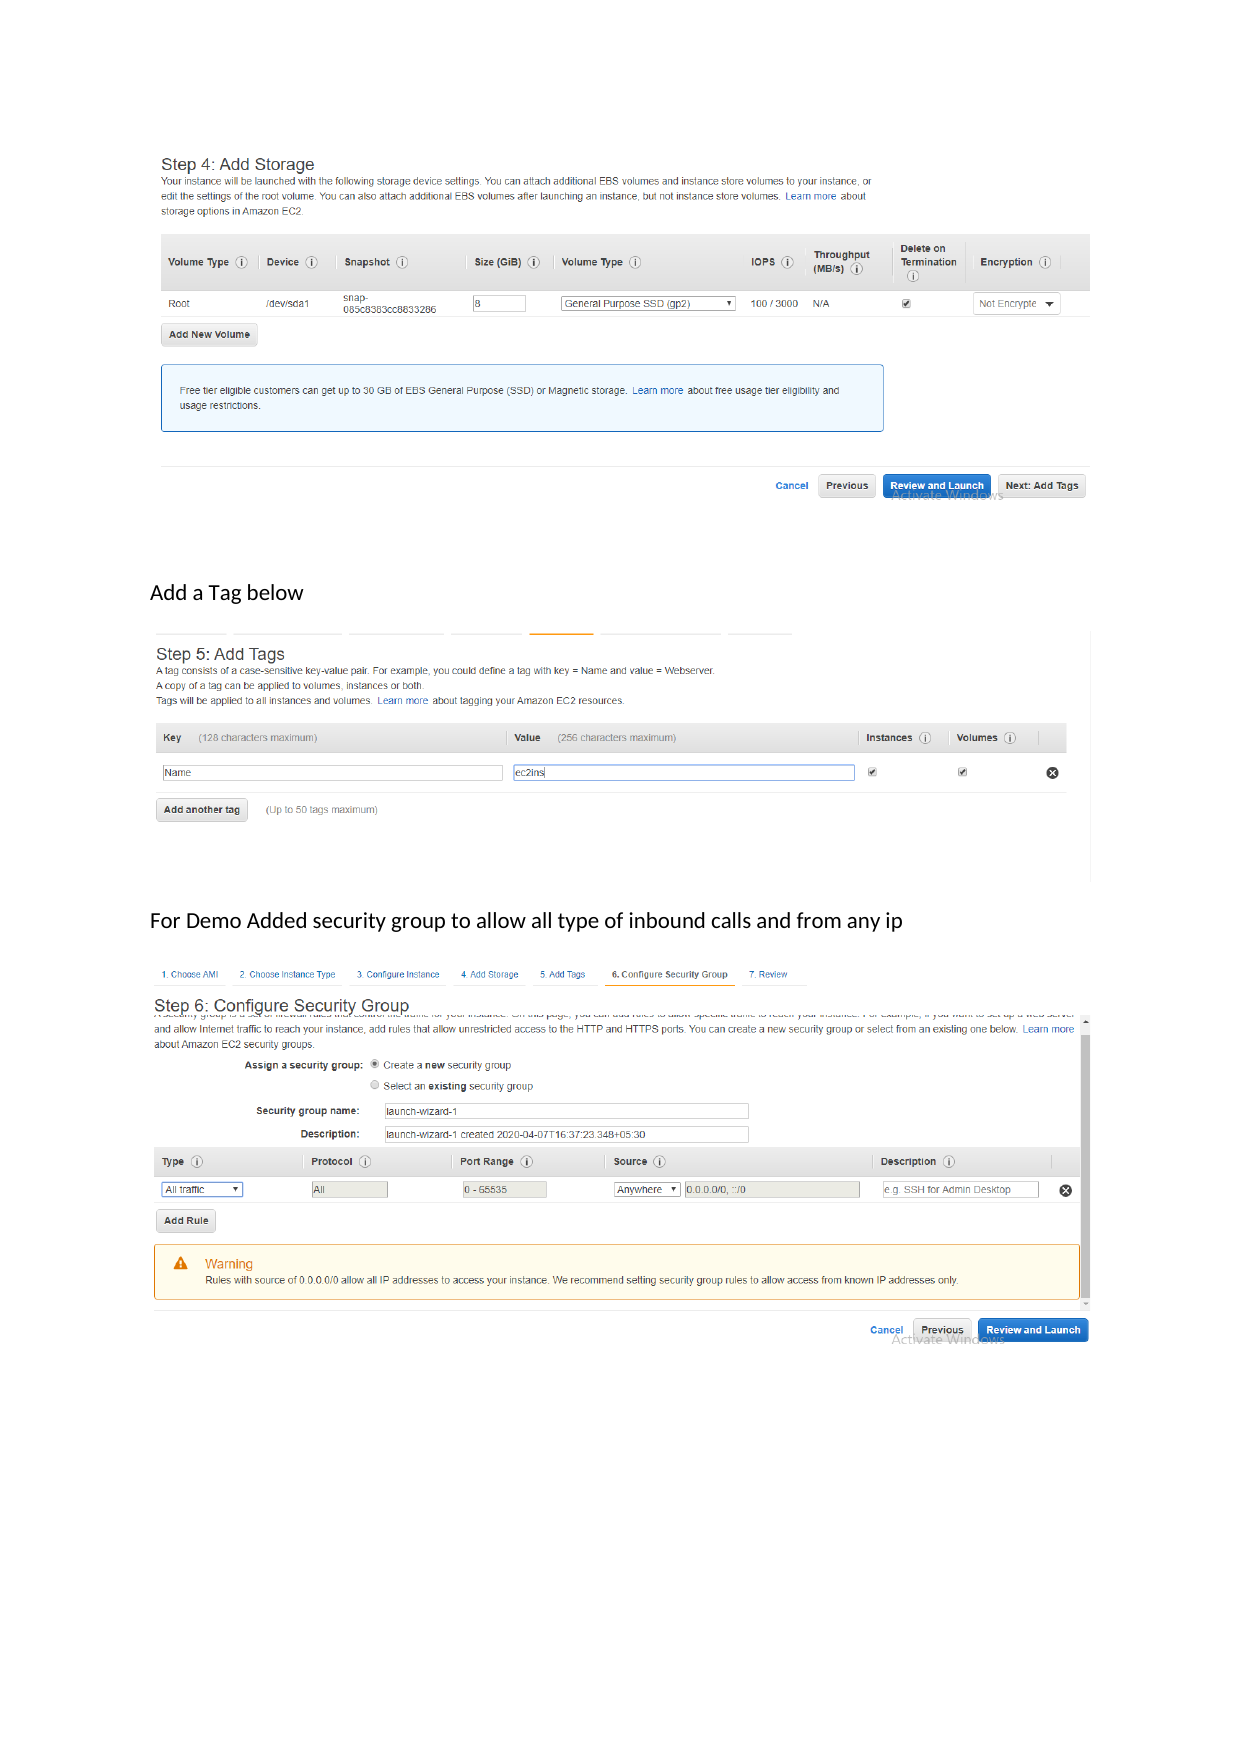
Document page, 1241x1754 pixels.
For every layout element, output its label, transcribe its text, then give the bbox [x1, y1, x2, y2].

picture [150, 631, 1091, 882]
text Add a Tag below [150, 578, 1090, 607]
picture [150, 150, 1091, 501]
text For Demo Added security group to allow all type of inbound calls and from any ip [150, 907, 1090, 935]
picture [150, 959, 1091, 1344]
